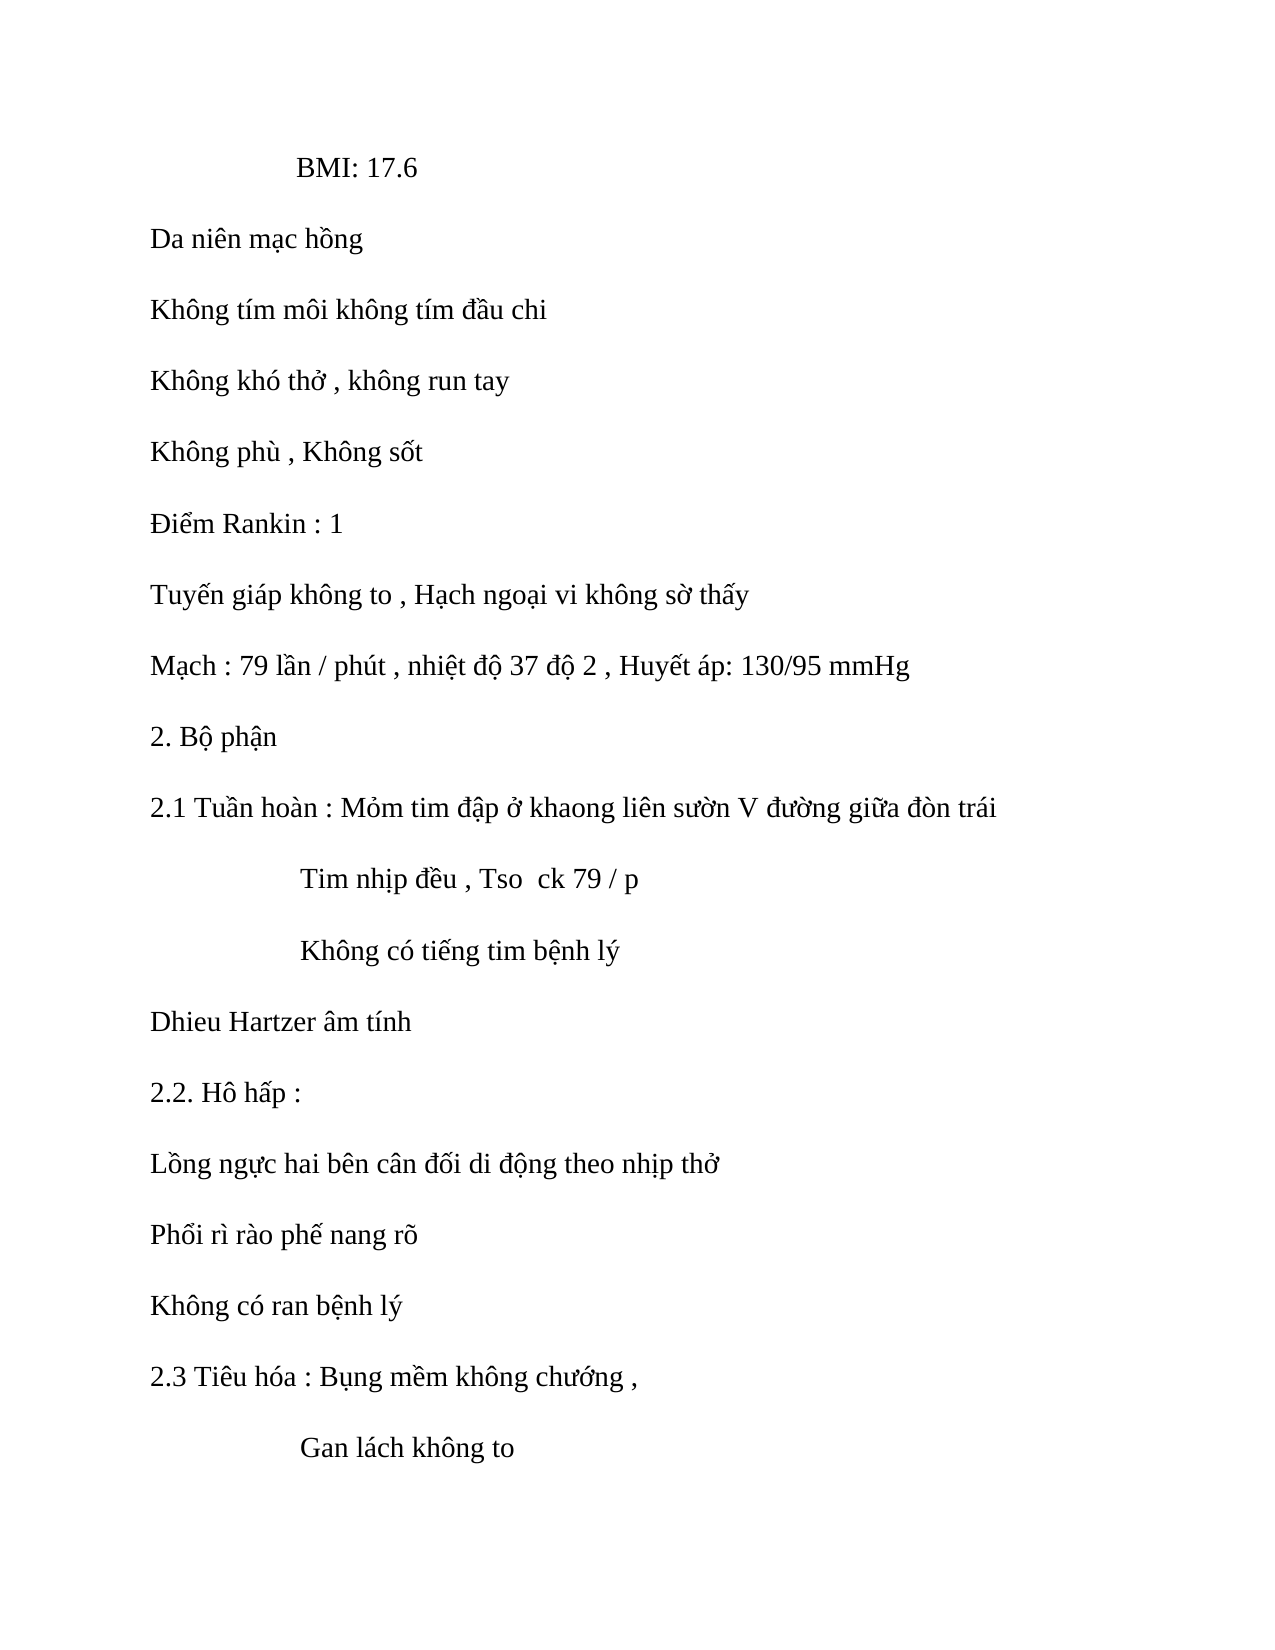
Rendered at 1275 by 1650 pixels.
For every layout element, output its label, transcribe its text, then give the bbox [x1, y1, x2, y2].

text Gan lách không to [150, 1431, 1125, 1464]
text Không tím môi không tím đầu chi [150, 292, 1125, 326]
text Tuyến giáp không to , Hạch ngoại vi không sờ thấy [150, 577, 1125, 610]
text Không có tiếng tim bệnh lý [150, 933, 1125, 966]
text 2.2. Hô hấp : [150, 1075, 1125, 1108]
text 2.1 Tuần hoàn : Mỏm tim đập ở khaong liên sườn V đường giữa đòn trái [150, 790, 1125, 824]
text Phổi rì rào phế nang rõ [150, 1217, 1125, 1251]
text 2.3 Tiêu hóa : Bụng mềm không chướng , [150, 1359, 1125, 1393]
text Lồng ngực hai bên cân đối di động theo nhịp thở [150, 1146, 1125, 1179]
text Điểm Rankin : 1 [150, 506, 1125, 539]
text Mạch : 79 lần / phút , nhiệt độ 37 độ 2 , Huyết áp: 130/95 mmHg [150, 648, 1125, 682]
text Không khó thở , không run tay [150, 363, 1125, 397]
text 2. Bộ phận [150, 719, 1125, 753]
text Da niên mạc hồng [150, 221, 1125, 255]
text Không phù , Không sốt [150, 434, 1125, 468]
text Dhieu Hartzer âm tính [150, 1004, 1125, 1037]
text Tim nhịp đều , Tso ck 79 / p [150, 861, 1125, 895]
text Không có ran bệnh lý [150, 1288, 1125, 1322]
text BMI: 17.6 [150, 150, 1125, 183]
